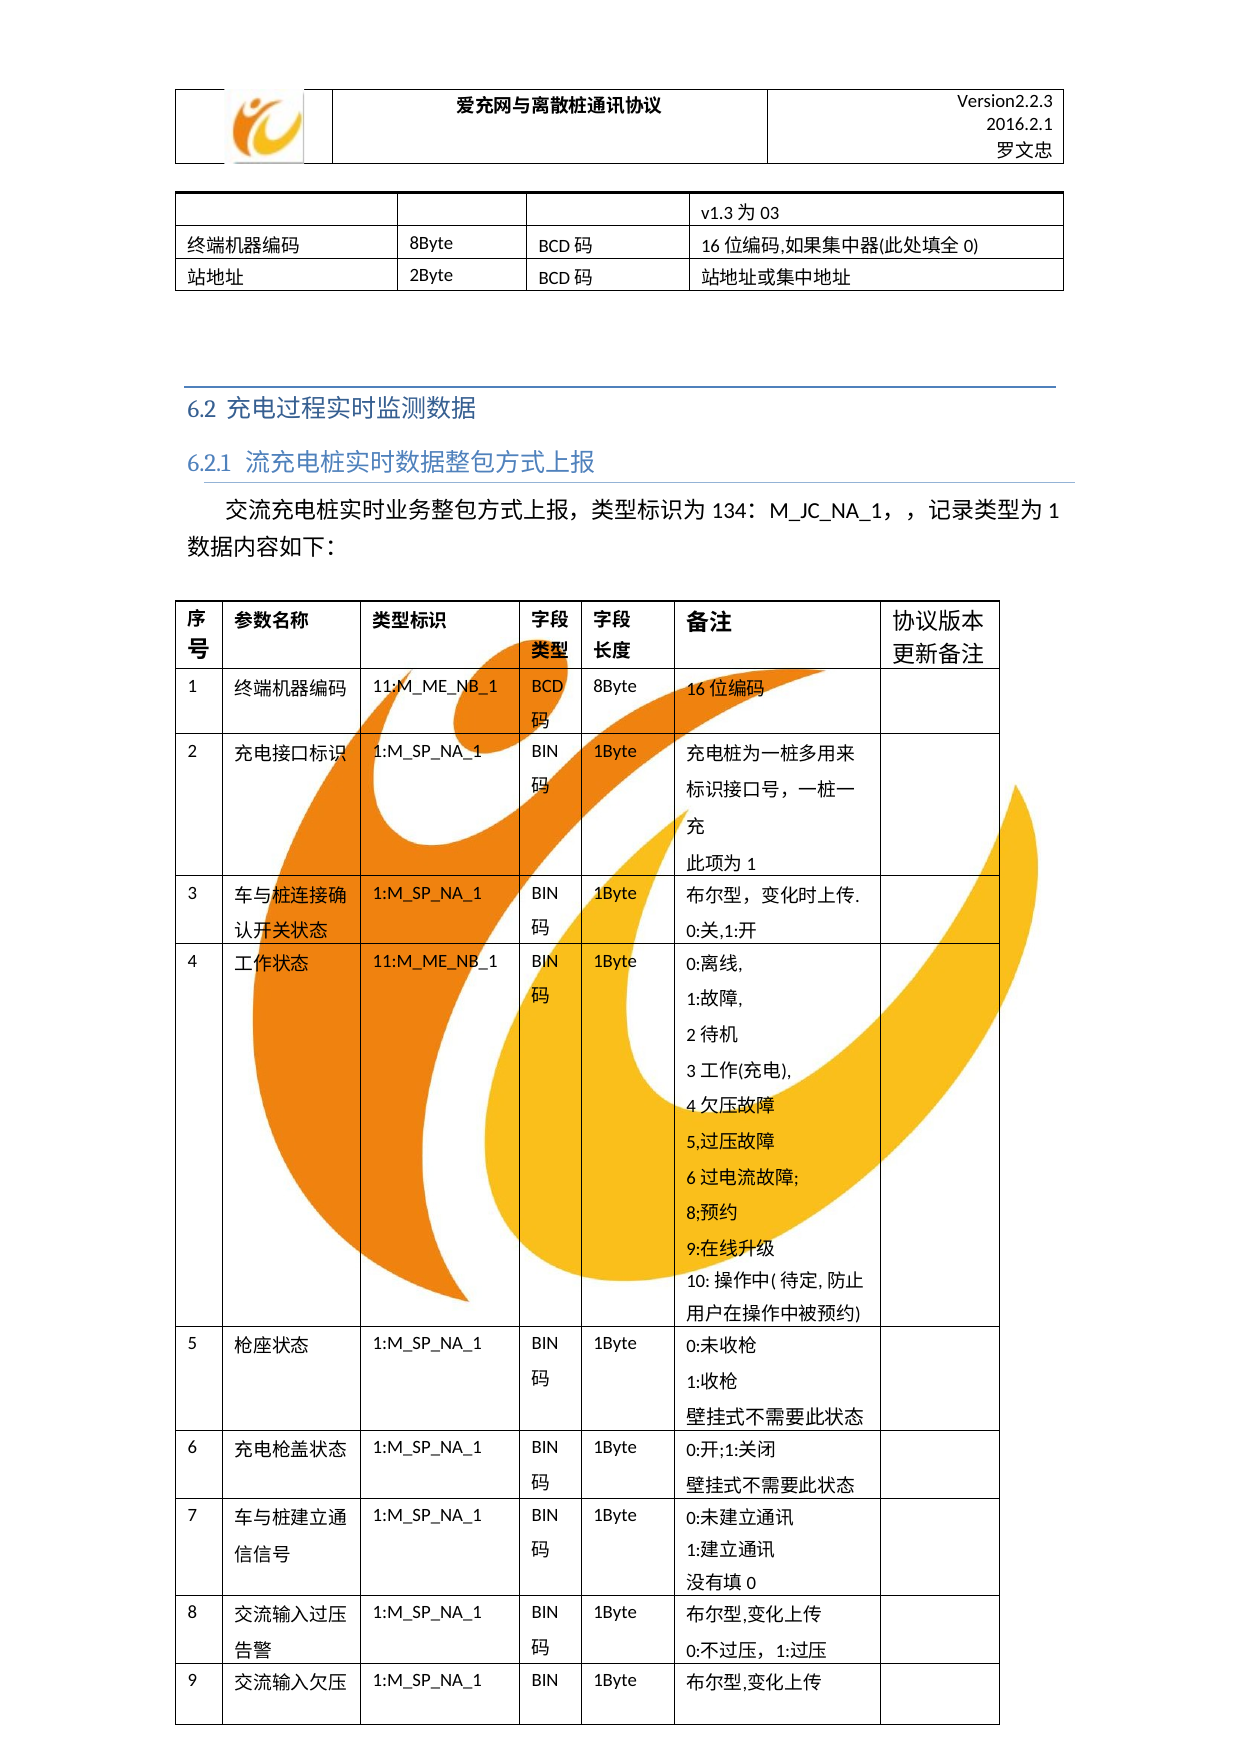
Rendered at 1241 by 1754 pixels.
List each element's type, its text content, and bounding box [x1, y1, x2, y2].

table_cell BCD 码 [527, 259, 689, 290]
table_cell 1Byte [582, 734, 674, 875]
table_cell 1Byte [582, 1499, 674, 1595]
table_cell 1:M_SP_NA_1 [361, 734, 519, 875]
table_cell 16 位编码,如果集中器(此处填全 0) [690, 226, 1063, 258]
table_cell 0:未建立通讯 1:建立通讯没有填 0 [675, 1499, 880, 1595]
table_cell 2 [176, 734, 222, 875]
table_cell BIN 码 [520, 1499, 581, 1595]
table_cell 7 [176, 1499, 222, 1595]
table_cell 0:未收枪 1:收枪 壁挂式不需要此状态 [675, 1327, 880, 1430]
table_cell 车与桩建立通信信号 [223, 1499, 360, 1595]
table_cell BIN 码 [520, 1327, 581, 1430]
table_cell BIN 码 [520, 1431, 581, 1498]
picture [1000, 637, 1042, 1311]
table_cell 3 [176, 876, 222, 943]
list 充电过程实时监测数据 [187, 352, 1240, 424]
table_header 参数名称 [223, 602, 360, 668]
table_cell [881, 944, 999, 1326]
table_cell [881, 876, 999, 943]
table_cell 1 [176, 669, 222, 733]
table_cell [881, 1431, 999, 1498]
table_cell 5 [176, 1327, 222, 1430]
text 交流充电桩实时业务整包方式上报，类型标识为 134：M_JC_NA_1，，记录类型为 1 [225, 492, 1240, 525]
table_cell 0:开;1:关闭 壁挂式不需要此状态 [675, 1431, 880, 1498]
table_cell 1:M_SP_NA_1 [361, 1327, 519, 1430]
table_header 字段 长度 [582, 602, 674, 668]
table_header [176, 194, 397, 225]
table_cell [881, 1499, 999, 1595]
table_cell BIN 码 [520, 876, 581, 943]
table_cell 充电枪盖状态 [223, 1431, 360, 1498]
table_cell 充电接口标识 [223, 734, 360, 875]
table_cell BIN 码 [520, 1596, 581, 1663]
table_cell 1:M_SP_NA_1 [361, 1431, 519, 1498]
table_cell 1Byte [582, 1596, 674, 1663]
table_cell 11:M_ME_NB_1 [361, 944, 519, 1326]
table_cell 1Byte [582, 1327, 674, 1430]
table_header 字段 类型 [520, 602, 581, 668]
table_cell 工作状态 [223, 944, 360, 1326]
table_cell 布尔型，变化时上传. 0:关,1:开 [675, 876, 880, 943]
table_cell 0:离线, 1:故障, 待机 工作(充电), 欠压故障 5,过压故障 6 过电流故障; 8;预约 9:在线升级 10: 操作中( 待定, 防止用户在操作中被预约) [675, 944, 880, 1326]
table_cell 枪座状态 [223, 1327, 360, 1430]
table_cell 1Byte [582, 944, 674, 1326]
table_cell 充电桩为一桩多用来标识接口号，一桩一充 此项为 1 [675, 734, 880, 875]
table_header 类型标识 [361, 602, 519, 668]
table_cell 8Byte [582, 669, 674, 733]
table_cell 终端机器编码 [176, 226, 397, 258]
table_cell 1:M_SP_NA_1 [361, 1664, 519, 1724]
table_header 备注 [675, 602, 880, 668]
table_cell 1:M_SP_NA_1 [361, 876, 519, 943]
table_header v1.3 为 03 [690, 194, 1063, 225]
table_cell [881, 669, 999, 733]
table_cell 2Byte [398, 259, 526, 290]
table_cell [881, 734, 999, 875]
table_cell BCD 码 [527, 226, 689, 258]
table_cell 站地址或集中地址 [690, 259, 1063, 290]
table_cell 8 [176, 1596, 222, 1663]
table_cell 1Byte [582, 876, 674, 943]
table_cell BIN 码 [520, 944, 581, 1326]
table_cell 6 [176, 1431, 222, 1498]
table_cell 4 [176, 944, 222, 1326]
table_cell 布尔型,变化上传 0:不过压，1:过压 [675, 1596, 880, 1663]
text 数据内容如下： [187, 528, 1240, 562]
table_cell 车与桩连接确 认开关状态 [223, 876, 360, 943]
table_header [398, 194, 526, 225]
table_cell [881, 1327, 999, 1430]
table_cell 1Byte [582, 1664, 674, 1724]
table_cell 11:M_ME_NB_1 [361, 669, 519, 733]
table_cell 交流输入过压 告警 [223, 1596, 360, 1663]
table_cell 交流输入欠压 告警 [223, 1664, 360, 1724]
list 流充电桩实时数据整包方式上报 [187, 442, 1240, 479]
table_cell 布尔型,变化上传 0:不欠压，1:欠压 [675, 1664, 880, 1724]
table_header [527, 194, 689, 225]
table_cell 1:M_SP_NA_1 [361, 1499, 519, 1595]
table_cell BCD 码 [520, 669, 581, 733]
table_cell 站地址 [176, 259, 397, 290]
table_cell BIN 码 [520, 1664, 581, 1724]
table_header 序 号 [176, 602, 222, 668]
picture [224, 89, 305, 164]
table_cell 终端机器编码 [223, 669, 360, 733]
table_cell BIN 码 [520, 734, 581, 875]
table_cell 16 位编码 [675, 669, 880, 733]
table_cell [881, 1596, 999, 1663]
table_cell 9 [176, 1664, 222, 1724]
table_cell 1Byte [582, 1431, 674, 1498]
table_cell [881, 1664, 999, 1724]
table_cell 1:M_SP_NA_1 [361, 1596, 519, 1663]
table_cell 8Byte [398, 226, 526, 258]
table_header 协议版本 更新备注 [881, 602, 999, 668]
